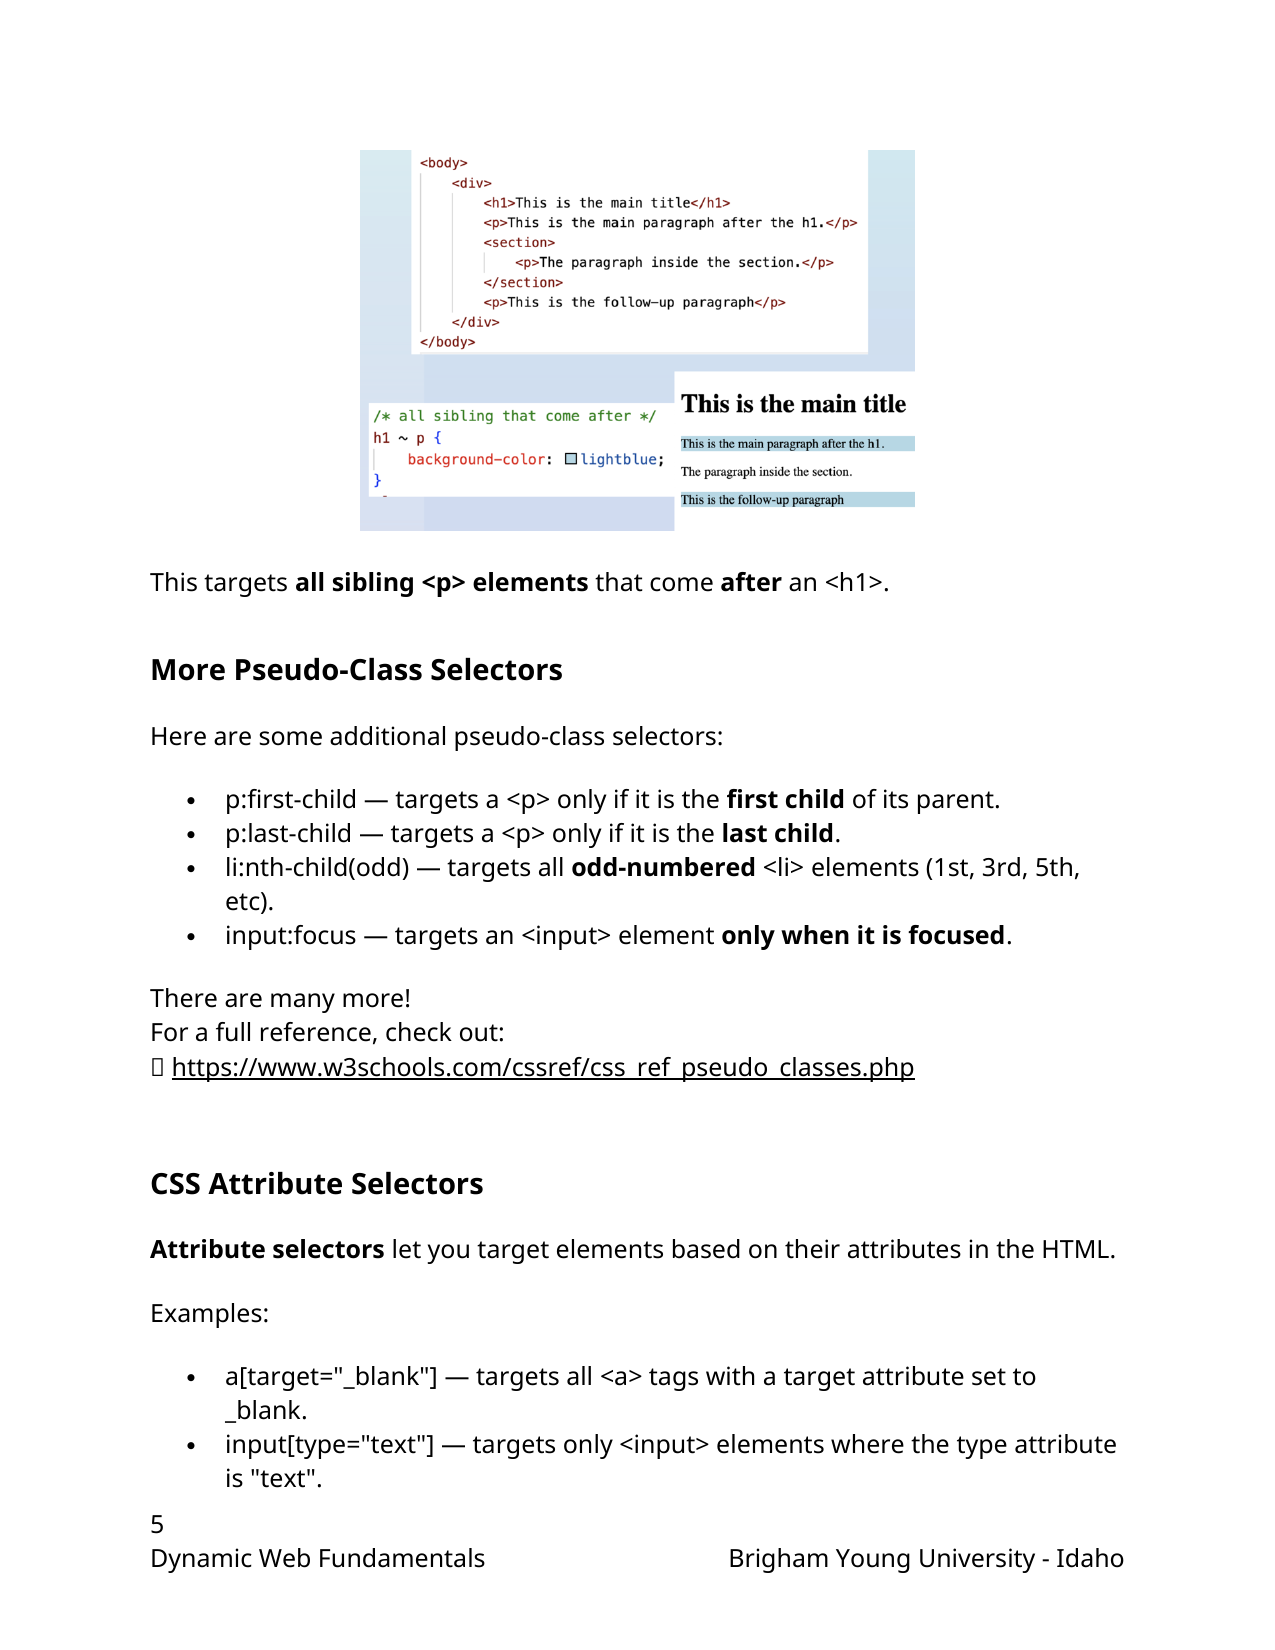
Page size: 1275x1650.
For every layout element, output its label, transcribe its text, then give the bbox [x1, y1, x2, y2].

text There are many more! For a full reference, check out: 🔗 https://www.w3schools.com/cssref/css_ref_pseudo_classes.php [150, 981, 1125, 1083]
picture [360, 150, 915, 531]
list input[type="text"] — targets only <input> elements where the type attribute is "text". [187, 1427, 1125, 1495]
subtitle CSS Attribute Selectors [150, 1163, 1125, 1203]
text Attribute selectors let you target elements based on their attributes in the HTML. [150, 1232, 1125, 1266]
list input:focus — targets an <input> element only when it is focused. [187, 918, 1125, 952]
list a[target="_blank"] — targets all <a> tags with a target attribute set to _blank. [187, 1358, 1125, 1427]
list li:nth-child(odd) — targets all odd-numbered <li> elements (1st, 3rd, 5th, etc). [187, 850, 1125, 918]
text Here are some additional pseudo-class selectors: [150, 718, 1125, 752]
list p:last-child — targets a <p> only if it is the last child. [187, 816, 1125, 850]
list p:first-child — targets a <p> only if it is the first child of its parent. [187, 782, 1125, 816]
subtitle More Pseudo-Class Selectors [150, 649, 1125, 689]
text This targets all sibling <p> elements that come after an <h1>. [150, 565, 1125, 599]
text Examples: [150, 1295, 1125, 1329]
